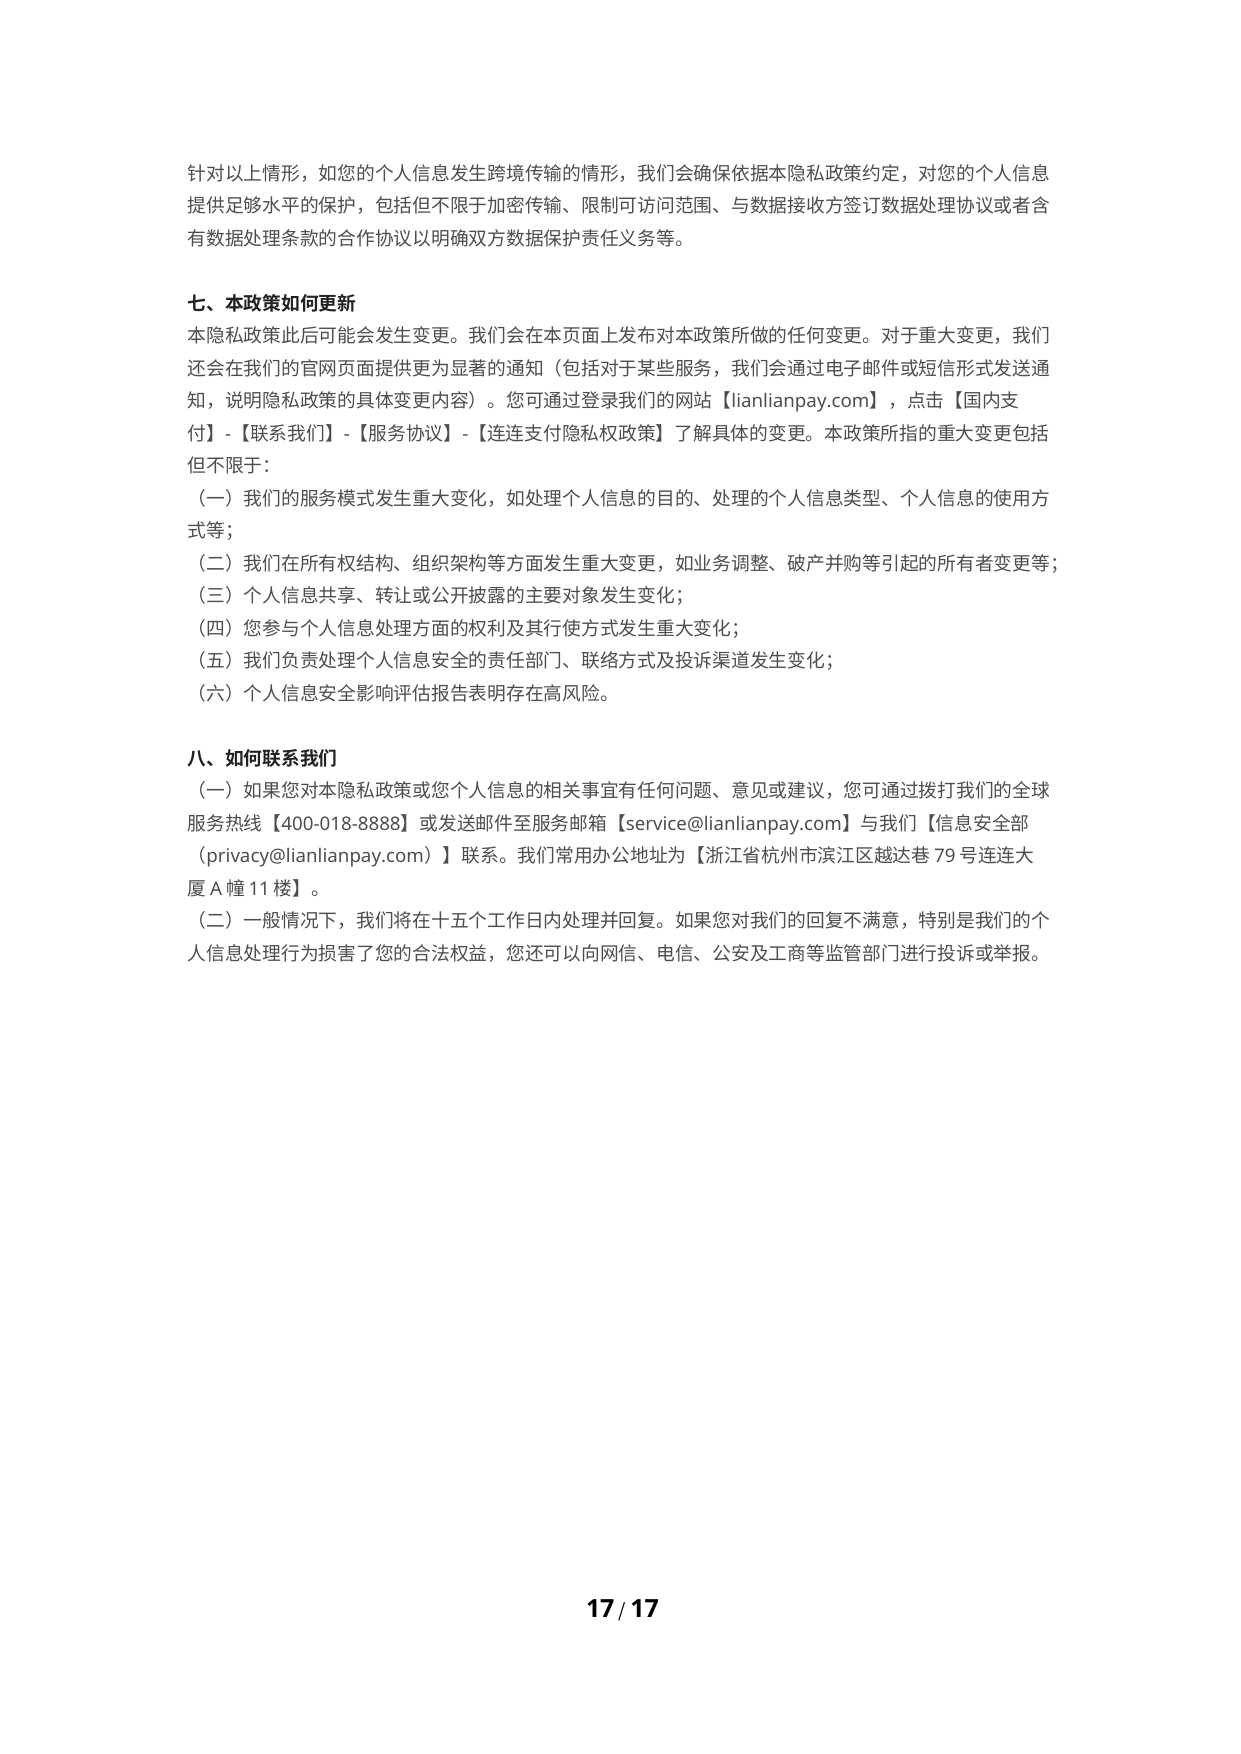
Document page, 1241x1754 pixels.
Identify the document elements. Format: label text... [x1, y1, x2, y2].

text 针对以上情形，如您的个人信息发生跨境传输的情形，我们会确保依据本隐私政策约定，对您的个人信息提供足够水平的保护，包括但不限于加密传输、限制可访问范围、与数据接收方签订数据处理协议或者含有数据处理条款的合作协议以明确双方数据保护责任义务等。 [187, 156, 1053, 253]
text （二）我们在所有权结构、组织架构等方面发生重大变更，如业务调整、破产并购等引起的所有者变更等； [187, 546, 1053, 578]
text （一）我们的服务模式发生重大变化，如处理个人信息的目的、处理的个人信息类型、个人信息的使用方式等； [187, 481, 1053, 546]
text （五）我们负责处理个人信息安全的责任部门、联络方式及投诉渠道发生变化； [187, 643, 1053, 676]
text （一）如果您对本隐私政策或您个人信息的相关事宜有任何问题、意见或建议，您可通过拨打我们的全球服务热线【400-018-8888】或发送邮件至服务邮箱【service@lianlianpay.com】与我们【信息安全部（privacy@lianlianpay.com）】联系。我们常用办公地址为【浙江省杭州市滨江区越达巷79号连连大厦A幢11楼】。 [187, 773, 1053, 903]
text （四）您参与个人信息处理方面的权利及其行使方式发生重大变化； [187, 611, 1053, 643]
text （三）个人信息共享、转让或公开披露的主要对象发生变化； [187, 578, 1053, 611]
text （二）一般情况下，我们将在十五个工作日内处理并回复。如果您对我们的回复不满意，特别是我们的个人信息处理行为损害了您的合法权益，您还可以向网信、电信、公安及工商等监管部门进行投诉或举报。 [187, 903, 1053, 968]
text 本隐私政策此后可能会发生变更。我们会在本页面上发布对本政策所做的任何变更。对于重大变更，我们还会在我们的官网页面提供更为显著的通知（包括对于某些服务，我们会通过电子邮件或短信形式发送通知，说明隐私政策的具体变更内容）。您可通过登录我们的网站【lianlianpay.com】，点击【国内支付】-【联系我们】-【服务协议】-【连连支付隐私权政策】了解具体的变更。本政策所指的重大变更包括但不限于： [187, 318, 1053, 481]
text （六）个人信息安全影响评估报告表明存在高风险。 [187, 676, 1053, 708]
text 七、本政策如何更新 [187, 286, 1053, 318]
text 八、如何联系我们 [187, 741, 1053, 773]
